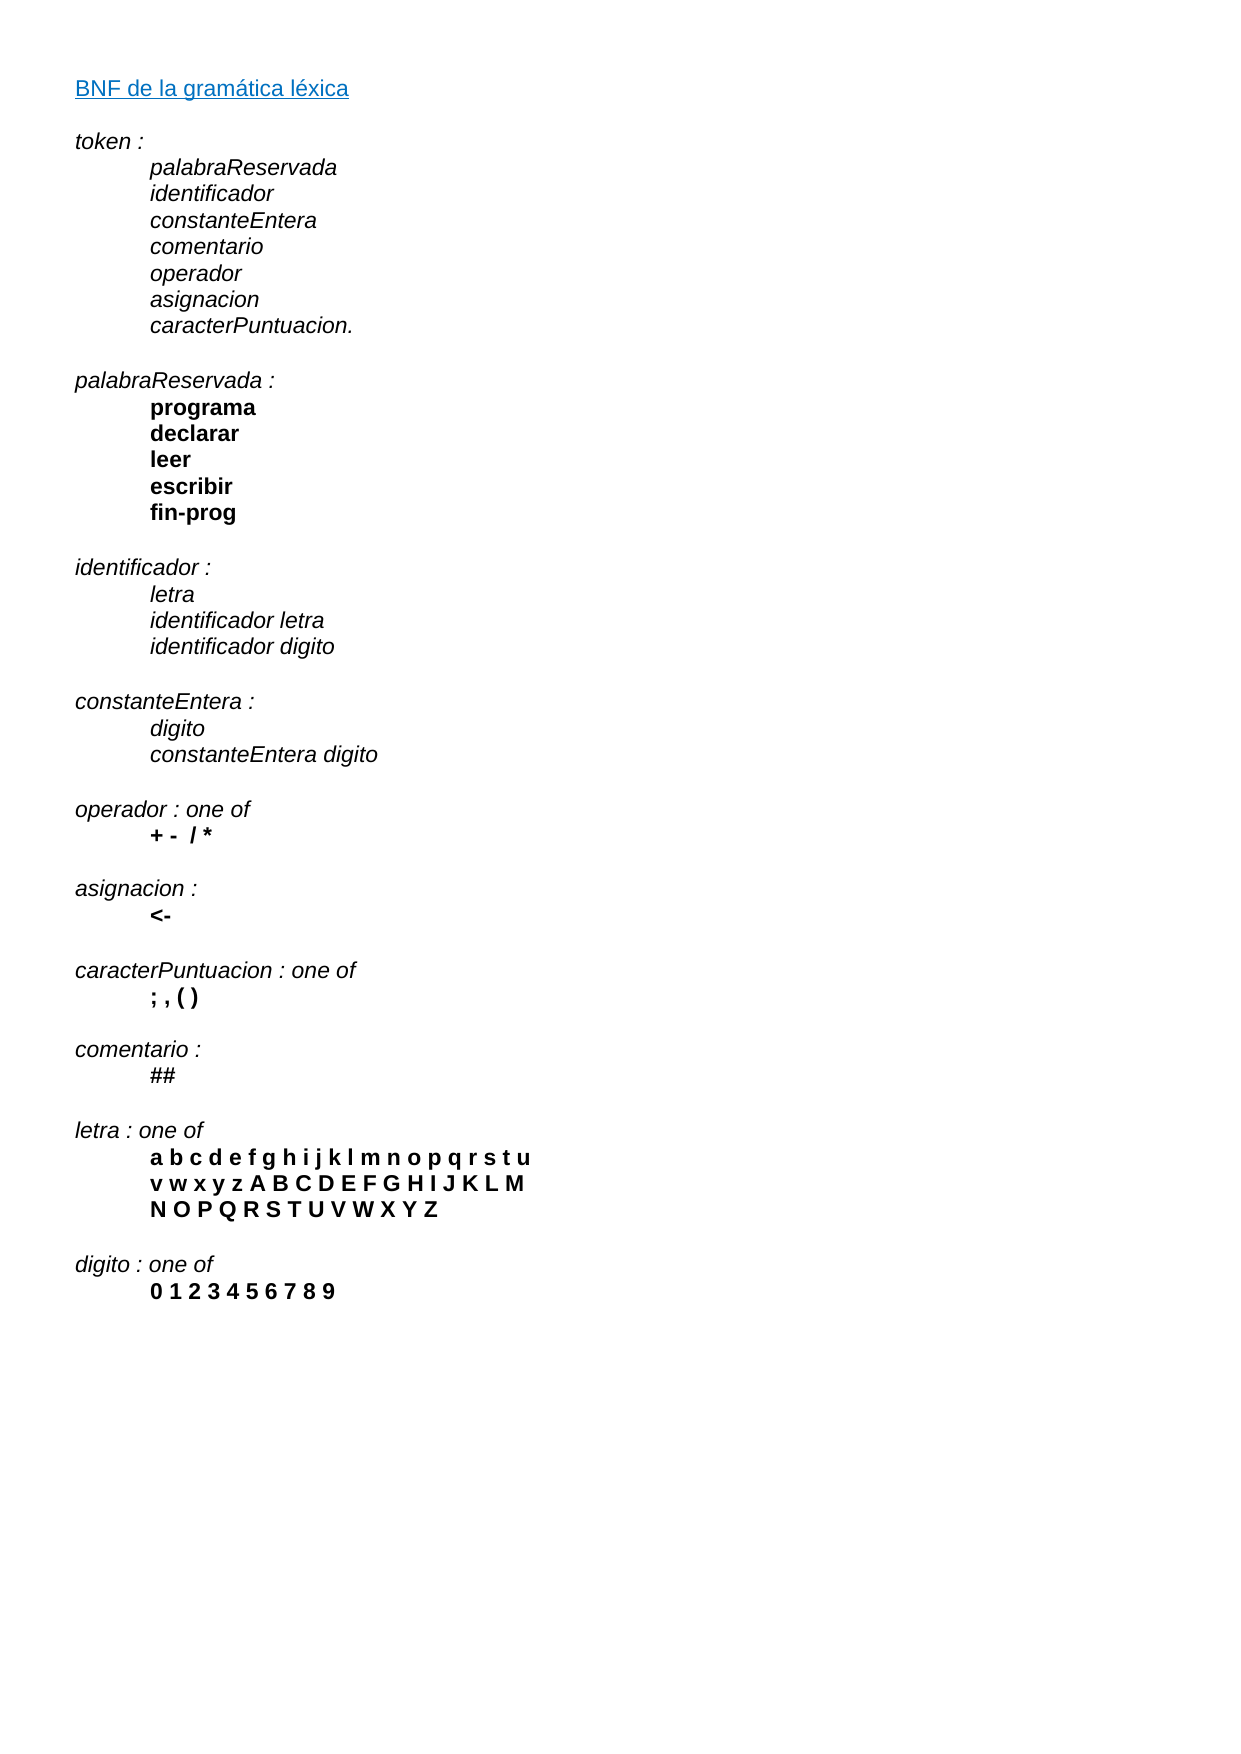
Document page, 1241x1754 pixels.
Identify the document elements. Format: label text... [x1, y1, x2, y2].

text token : [75, 128, 1165, 154]
text v w x y z A B C D E F G H I J K L M [75, 1170, 1165, 1196]
text + - / * [150, 822, 1165, 849]
text comentario [75, 233, 1165, 259]
text comentario : [75, 1036, 1165, 1062]
text identificador : [75, 554, 1165, 581]
text palabraReservada [75, 154, 1165, 180]
text identificador letra [150, 607, 1165, 633]
text constanteEntera : [75, 688, 1165, 715]
text operador [75, 259, 1165, 286]
text asignacion : [75, 875, 1165, 902]
text a b c d e f g h i j k l m n o p q r s t u [75, 1143, 1165, 1170]
text constanteEntera digito [150, 741, 1165, 767]
text programa [75, 394, 1165, 420]
text BNF de la gramática léxica [75, 75, 1165, 101]
text palabraReservada : [75, 367, 1165, 394]
text fin-prog [75, 499, 1165, 525]
text digito [150, 715, 1165, 741]
text caracterPuntuacion : one of [75, 957, 1165, 983]
text identificador digito [150, 633, 1165, 659]
text N O P Q R S T U V W X Y Z [75, 1196, 1165, 1223]
text <- [75, 902, 1165, 928]
text caracterPuntuacion. [75, 312, 1165, 338]
text asignacion [75, 286, 1165, 312]
text leer [75, 446, 1165, 473]
text operador : one of [75, 796, 1165, 822]
text declarar [75, 420, 1165, 446]
text identificador [75, 180, 1165, 207]
text 0 1 2 3 4 5 6 7 8 9 [75, 1278, 1165, 1304]
text letra : one of [75, 1117, 1165, 1143]
text ; , ( ) [150, 983, 1165, 1009]
text ## [75, 1062, 1165, 1088]
text letra [75, 581, 1165, 607]
text digito : one of [75, 1251, 1165, 1278]
text escribir [75, 473, 1165, 499]
text constanteEntera [75, 207, 1165, 233]
